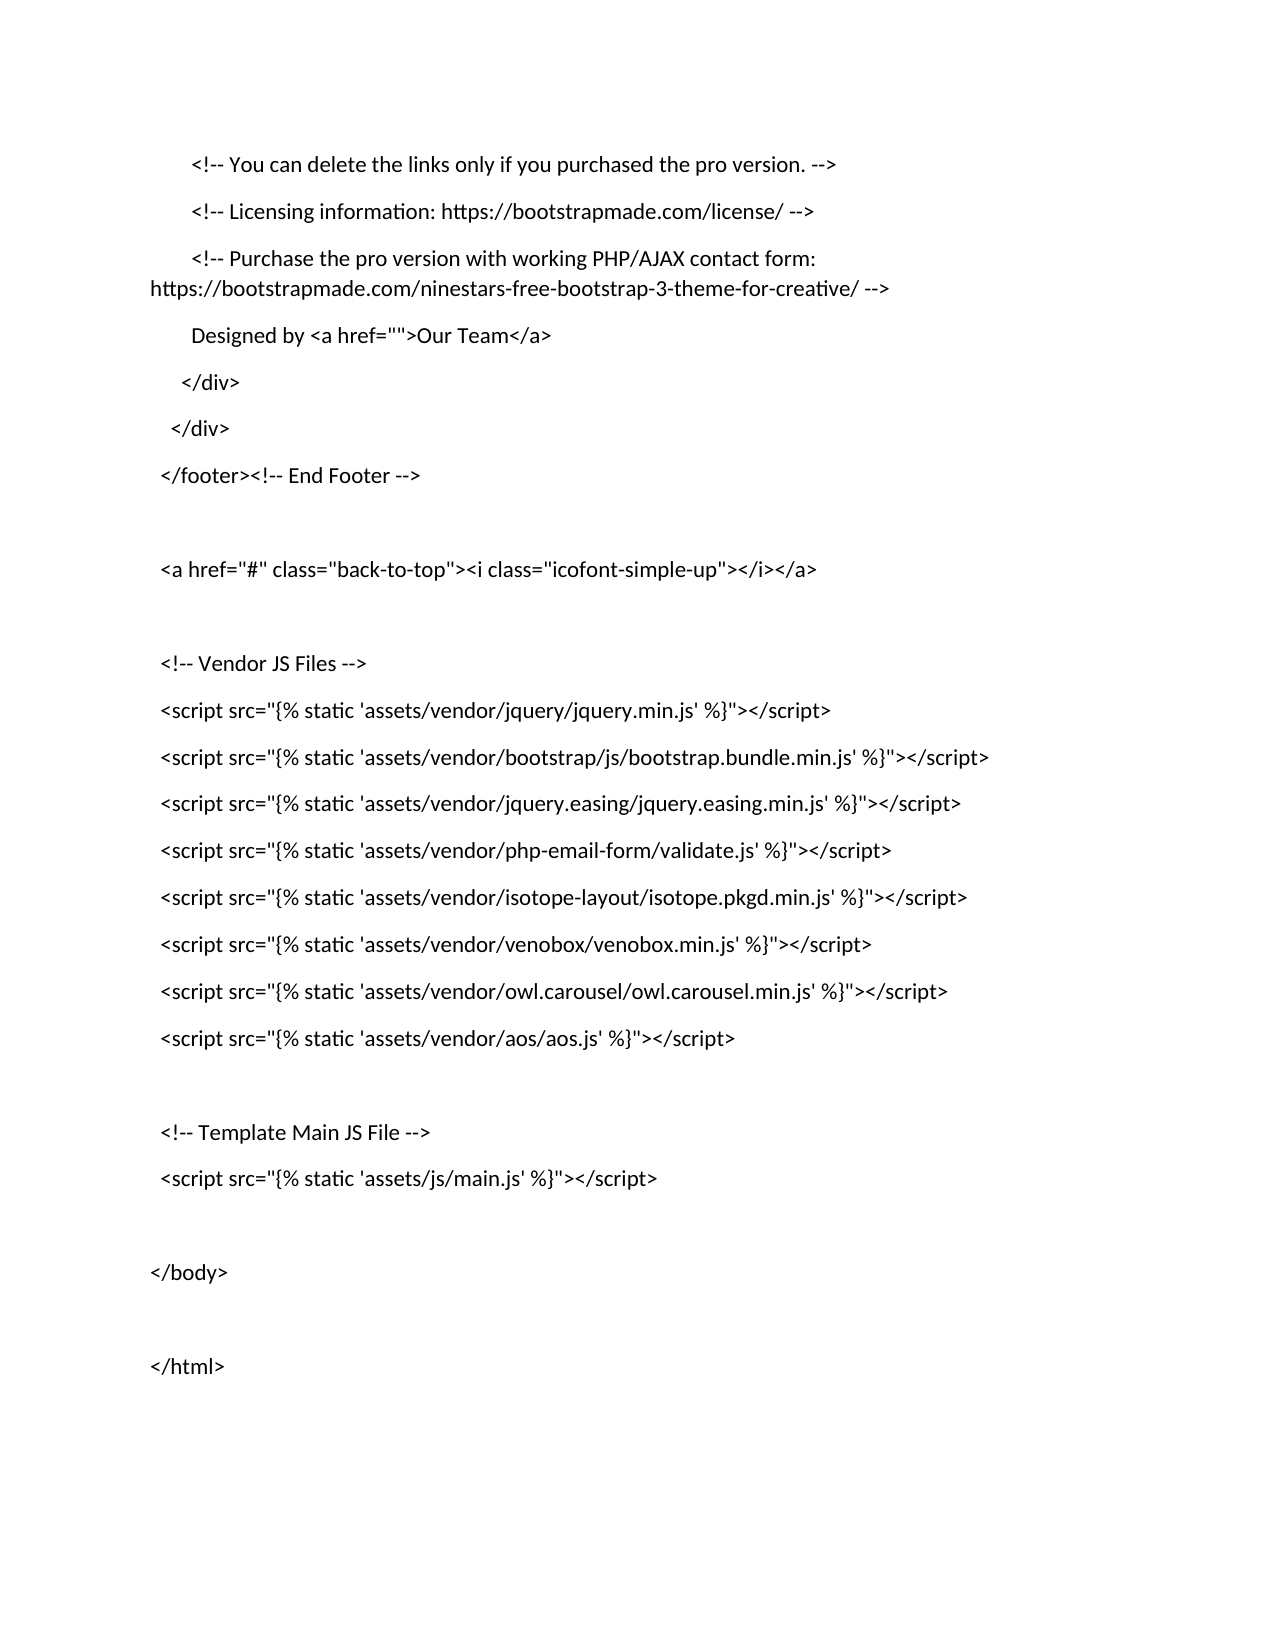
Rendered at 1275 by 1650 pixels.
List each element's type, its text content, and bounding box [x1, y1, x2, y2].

text <!-- You can delete the links only if you purchased the pro version. --> [150, 150, 1125, 178]
text <script src="{% static 'assets/vendor/jquery/jquery.min.js' %}"></script> [150, 696, 1125, 724]
text </div> [150, 414, 1125, 443]
text <script src="{% static 'assets/vendor/isotope-layout/isotope.pkgd.min.js' %}"></script> [150, 883, 1125, 911]
text <script src="{% static 'assets/vendor/owl.carousel/owl.carousel.min.js' %}"></script> [150, 977, 1125, 1005]
text <!-- Licensing information: https://bootstrapmade.com/license/ --> [150, 197, 1125, 225]
text <a href="#" class="back-to-top"><i class="icofont-simple-up"></i></a> [150, 555, 1125, 583]
text <!-- Vendor JS Files --> [150, 649, 1125, 677]
text </div> [150, 368, 1125, 396]
text <script src="{% static 'assets/vendor/venobox/venobox.min.js' %}"></script> [150, 930, 1125, 958]
text <script src="{% static 'assets/vendor/jquery.easing/jquery.easing.min.js' %}"></script> [150, 789, 1125, 818]
text </body> [150, 1258, 1125, 1286]
text </html> [150, 1352, 1125, 1380]
text <script src="{% static 'assets/vendor/php-email-form/validate.js' %}"></script> [150, 836, 1125, 864]
text </footer><!-- End Footer --> [150, 461, 1125, 489]
text <script src="{% static 'assets/vendor/aos/aos.js' %}"></script> [150, 1024, 1125, 1052]
text <script src="{% static 'assets/vendor/bootstrap/js/bootstrap.bundle.min.js' %}"></script> [150, 743, 1125, 771]
text <!-- Purchase the pro version with working PHP/AJAX contact form: https://bootstrapmade.com/ninestars-free-bootstrap-3-theme-for-creative/ --> [150, 244, 1125, 302]
text <script src="{% static 'assets/js/main.js' %}"></script> [150, 1164, 1125, 1193]
text Designed by <a href="">Our Team</a> [150, 321, 1125, 349]
text <!-- Template Main JS File --> [150, 1118, 1125, 1146]
